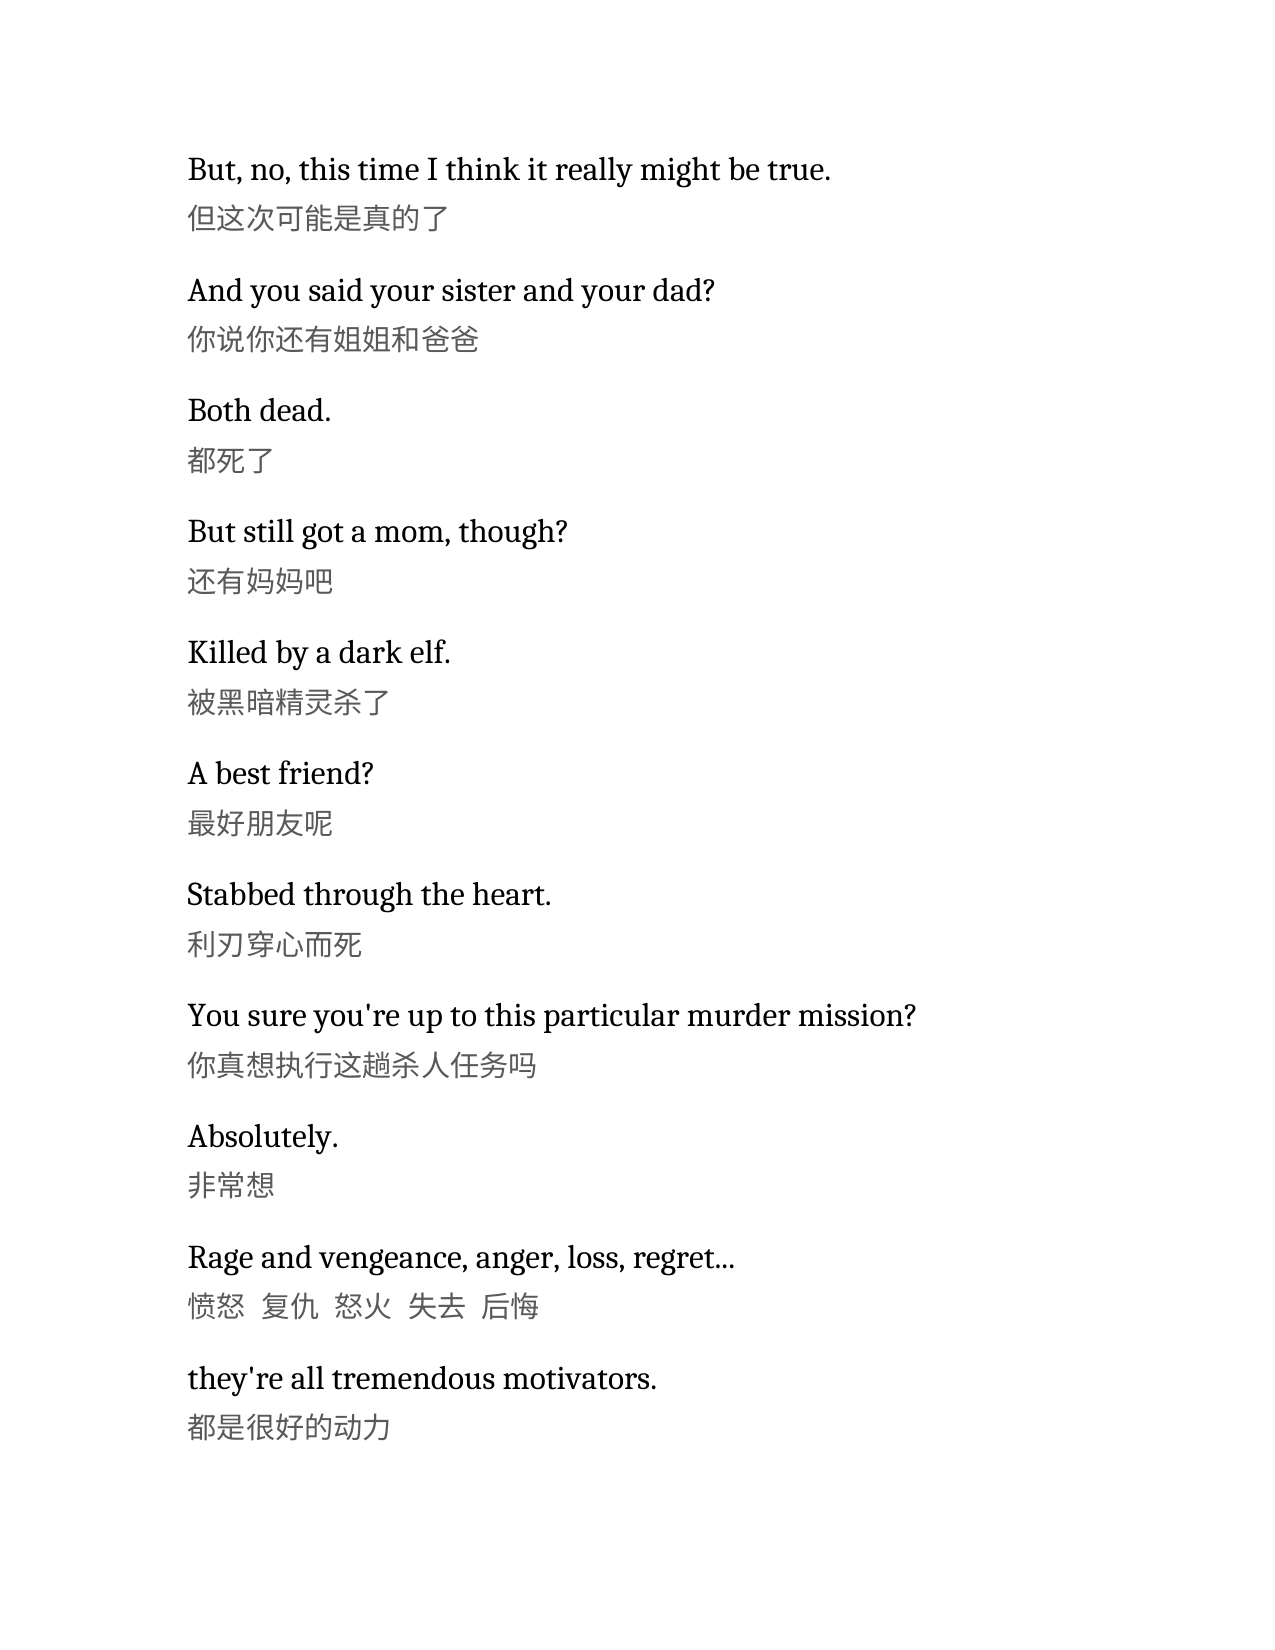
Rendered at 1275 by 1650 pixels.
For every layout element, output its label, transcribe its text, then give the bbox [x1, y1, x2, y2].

text But, no, this time I think it really might be true. [187, 150, 1087, 188]
text they're all tremendous motivators. [187, 1359, 1087, 1398]
text 愤怒 复仇 怒火 失去 后悔 [187, 1287, 1087, 1326]
text Absolutely. [187, 1117, 1087, 1156]
text Killed by a dark elf. [187, 634, 1087, 672]
text 被黑暗精灵杀了 [187, 682, 1087, 722]
text 利刃穿心而死 [187, 924, 1087, 963]
text But still got a mom, though? [187, 513, 1087, 551]
text 还有妈妈吧 [187, 561, 1087, 601]
text Both dead. [187, 392, 1087, 430]
text 你说你还有姐姐和爸爸 [187, 319, 1087, 359]
text Rage and vengeance, anger, loss, regret... [187, 1238, 1087, 1277]
text Stabbed through the heart. [187, 876, 1087, 914]
text 最好朋友呢 [187, 803, 1087, 843]
text And you said your sister and your dad? [187, 271, 1087, 309]
text You sure you're up to this particular murder mission? [187, 997, 1087, 1035]
text 但这次可能是真的了 [187, 198, 1087, 238]
text 都死了 [187, 440, 1087, 480]
text 都是很好的动力 [187, 1408, 1087, 1447]
text 非常想 [187, 1166, 1087, 1205]
text A best friend? [187, 755, 1087, 793]
text 你真想执行这趟杀人任务吗 [187, 1045, 1087, 1084]
